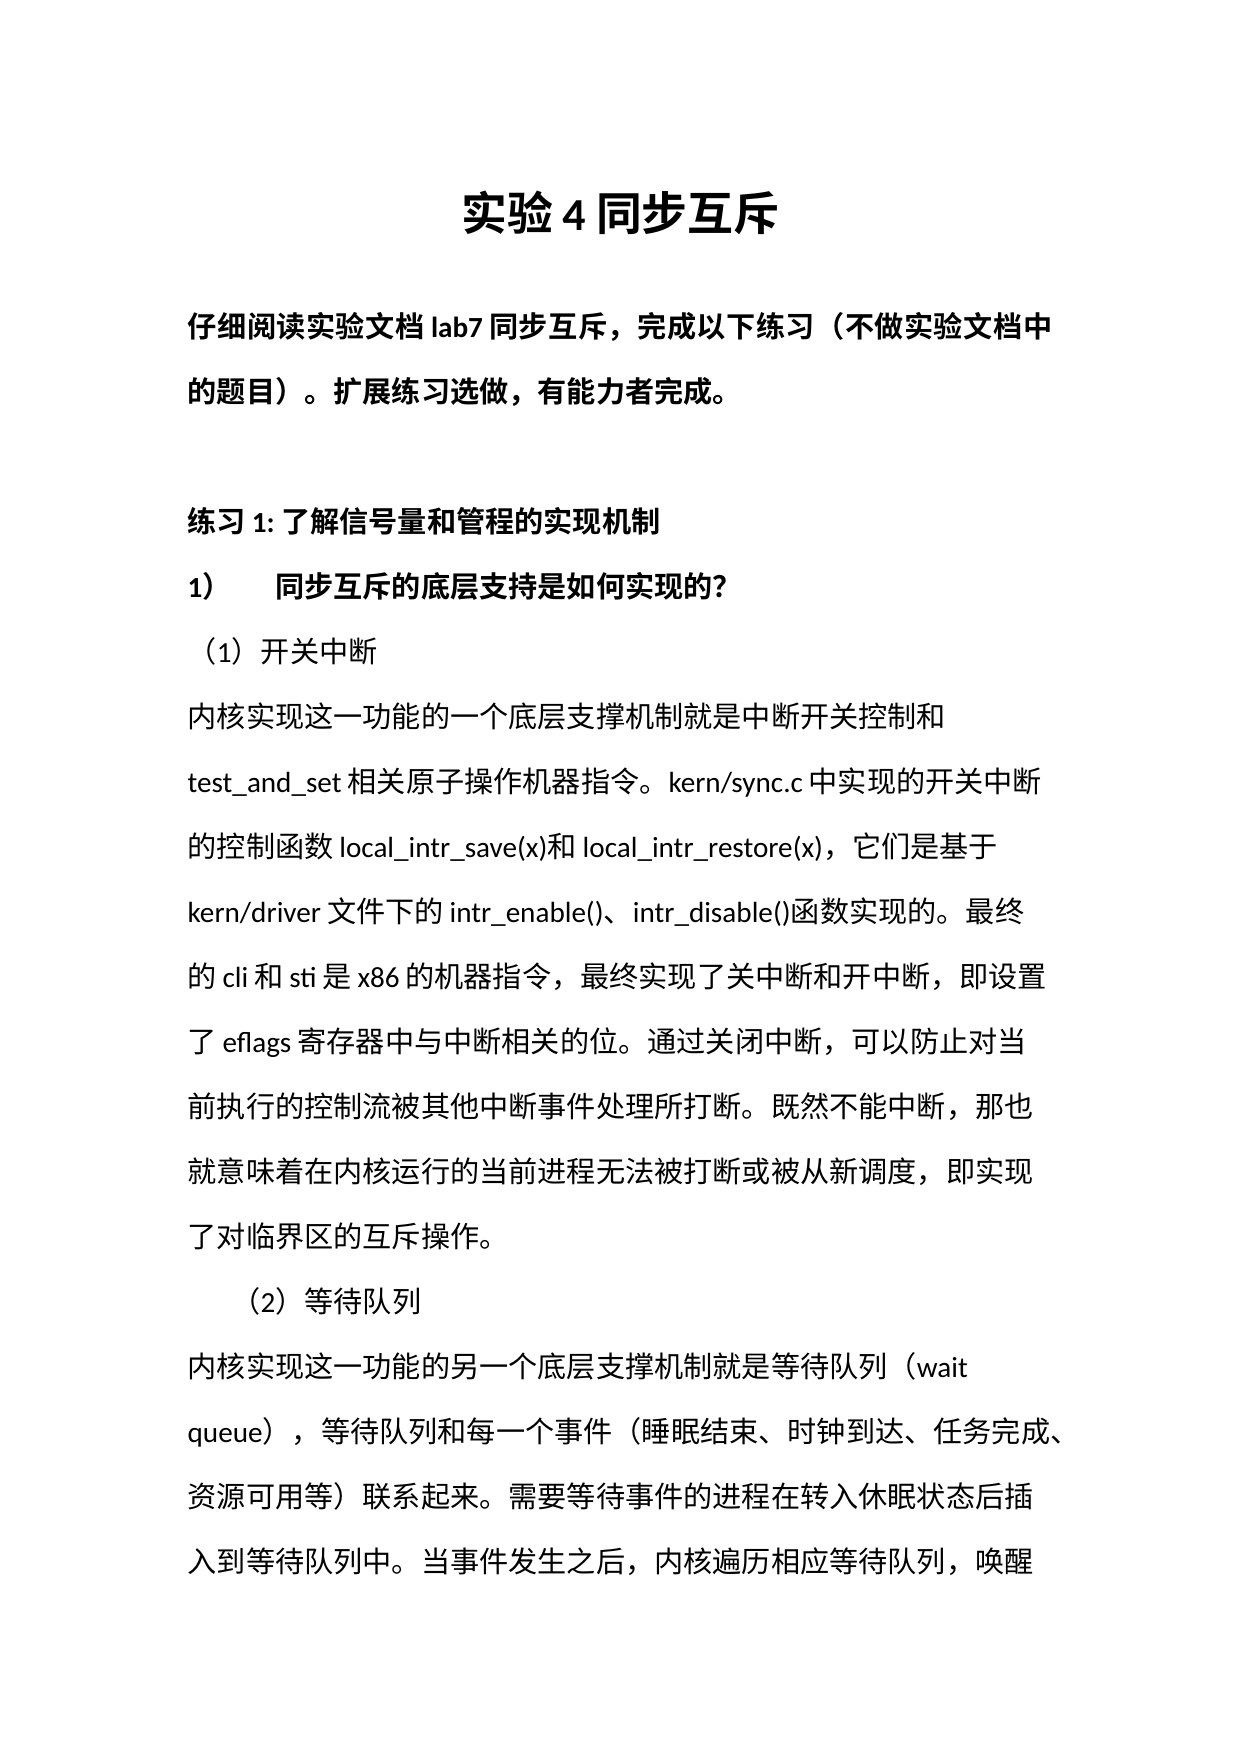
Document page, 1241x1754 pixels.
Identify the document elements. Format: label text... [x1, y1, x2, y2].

list 同步互斥的底层支持是如何实现的？ [187, 552, 1053, 617]
list （1）开关中断 [187, 617, 1053, 682]
text 仔细阅读实验文档lab7同步互斥，完成以下练习（不做实验文档中的题目）。扩展练习选做，有能力者完成。 [187, 292, 1053, 422]
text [187, 1332, 1053, 1592]
text 练习1: 了解信号量和管程的实现机制 [187, 487, 1053, 552]
text 实验4 同步互斥 [187, 162, 1053, 259]
text 内核实现这一功能的一个底层支撑机制就是中断开关控制和test_and_set相关原子操作机器指令。kern/sync.c中实现的开关中断的控制函数local_intr_save(x)和local_intr_restore(x)，它们是基于kern/driver文件下的intr_enable()、intr_disable()函数实现的。最终的cli和sti是x86的机器指令，最终实现了关中断和开中断，即设置了eflags寄存器中与中断相关的位。通过关闭中断，可以防止对当前执行的控制流被其他中断事件处理所打断。既然不能中断，那也就意味着在内核运行的当前进程无法被打断或被从新调度，即实现了对临界区的互斥操作。 [187, 682, 1053, 1267]
list （2）等待队列 [187, 1267, 1053, 1332]
